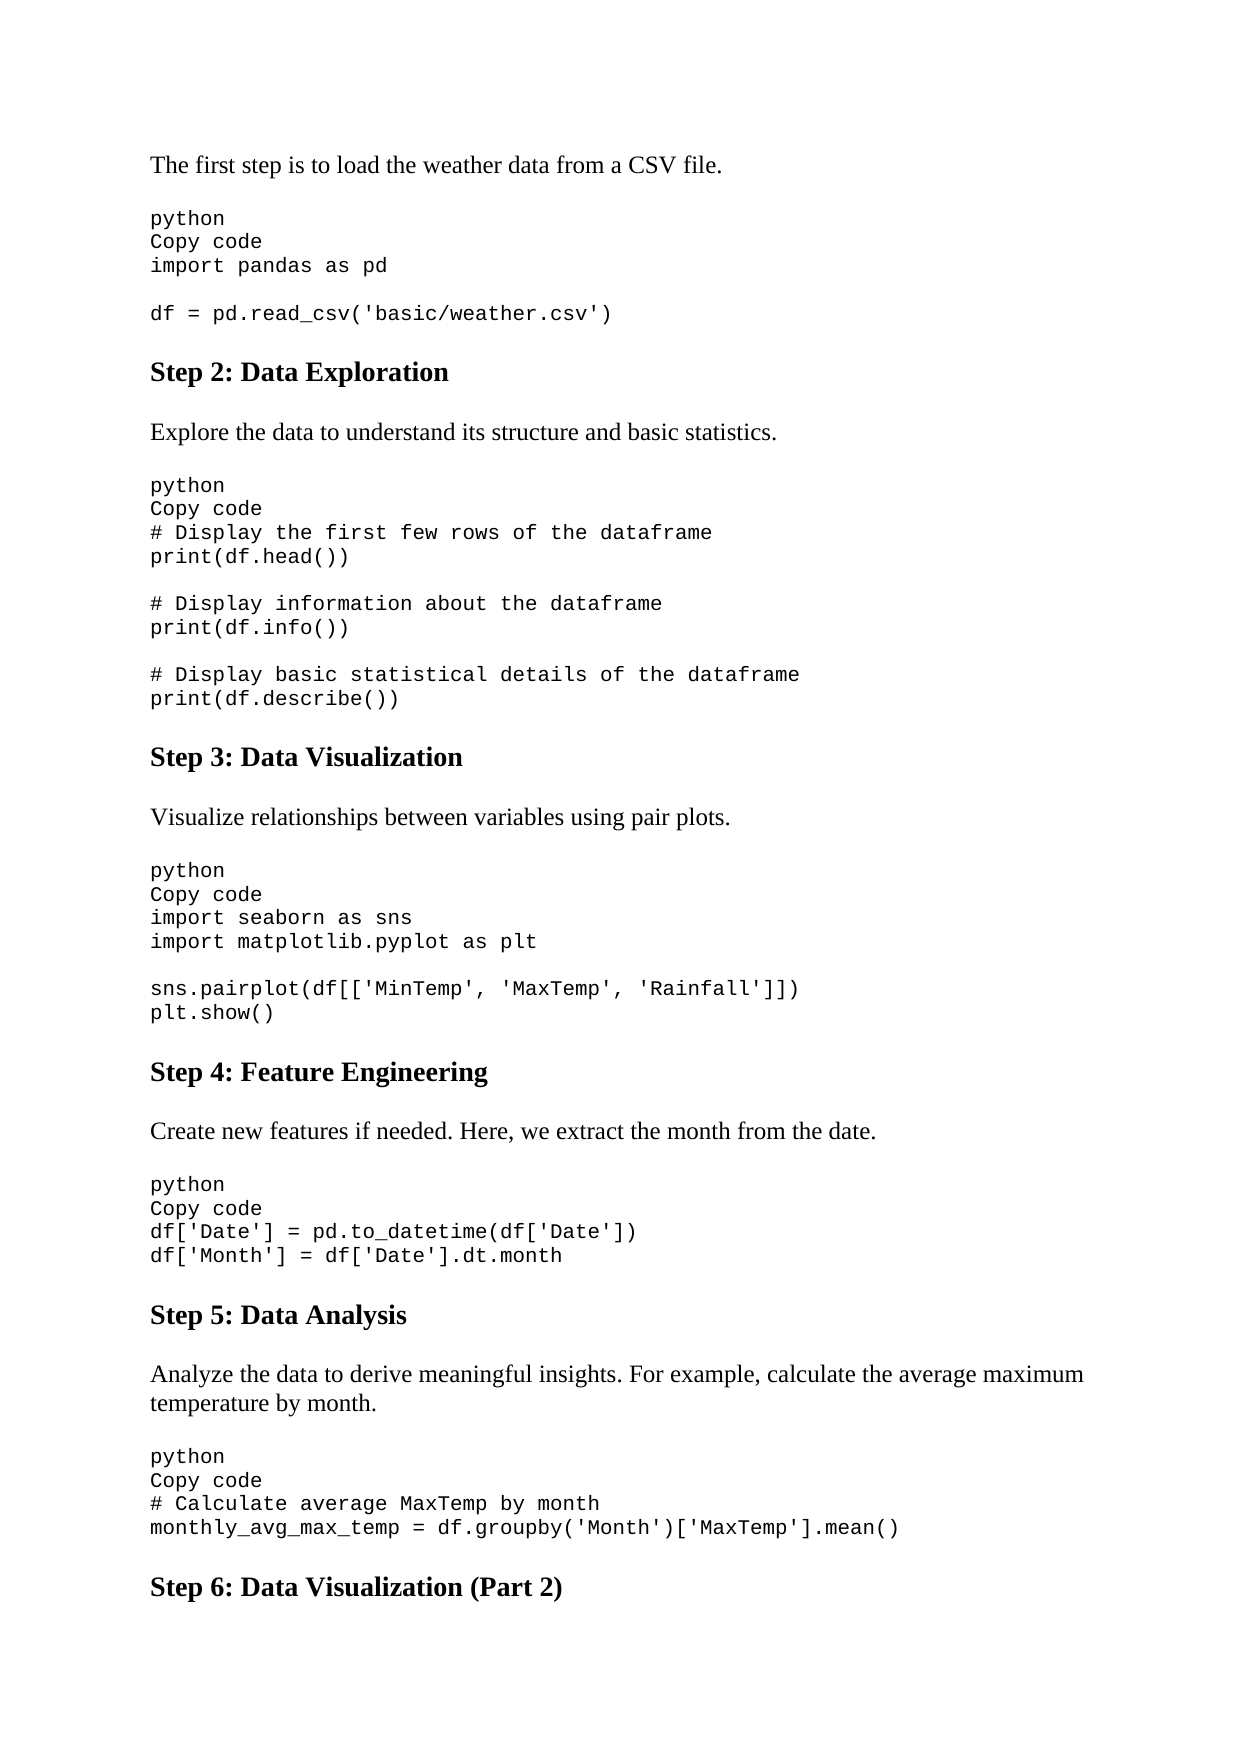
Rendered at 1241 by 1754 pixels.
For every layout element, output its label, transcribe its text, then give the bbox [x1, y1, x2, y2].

text # Calculate average MaxTemp by month [150, 1493, 1090, 1517]
text # Display basic statistical details of the dataframe [150, 664, 1090, 688]
text Copy code [150, 232, 1090, 255]
text df['Date'] = pd.to_datetime(df['Date']) [150, 1221, 1090, 1245]
text Copy code [150, 498, 1090, 522]
text # Display the first few rows of the dataframe [150, 522, 1090, 546]
text python [150, 1174, 1090, 1198]
text python [150, 1446, 1090, 1470]
text Analyze the data to derive meaningful insights. For example, calculate the average maximum temperature by month. [150, 1359, 1090, 1417]
text python [150, 860, 1090, 883]
text print(df.head()) [150, 546, 1090, 569]
text Copy code [150, 883, 1090, 907]
text The first step is to load the weather data from a CSV file. [150, 150, 1090, 179]
text df = pd.read_csv('basic/weather.csv') [150, 302, 1090, 326]
text plt.show() [150, 1002, 1090, 1025]
text # Display information about the dataframe [150, 593, 1090, 617]
text python [150, 208, 1090, 232]
text import matplotlib.pyplot as plt [150, 931, 1090, 954]
text Copy code [150, 1198, 1090, 1221]
text Step 2: Data Exploration [150, 355, 1090, 388]
text import seaborn as sns [150, 907, 1090, 931]
text import pandas as pd [150, 255, 1090, 279]
text Copy code [150, 1470, 1090, 1493]
text python [150, 475, 1090, 498]
text Step 4: Feature Engineering [150, 1054, 1090, 1087]
text Step 3: Data Visualization [150, 740, 1090, 773]
text print(df.info()) [150, 617, 1090, 640]
text sns.pairplot(df[['MinTemp', 'MaxTemp', 'Rainfall']]) [150, 978, 1090, 1002]
text df['Month'] = df['Date'].dt.month [150, 1245, 1090, 1269]
text Create new features if needed. Here, we extract the month from the date. [150, 1116, 1090, 1145]
text Explore the data to understand its structure and basic statistics. [150, 417, 1090, 446]
text monthly_avg_max_temp = df.groupby('Month')['MaxTemp'].mean() [150, 1517, 1090, 1541]
text Step 5: Data Analysis [150, 1298, 1090, 1330]
text print(df.describe()) [150, 688, 1090, 711]
text Step 6: Data Visualization (Part 2) [150, 1570, 1090, 1602]
text Visualize relationships between variables using pair plots. [150, 802, 1090, 831]
